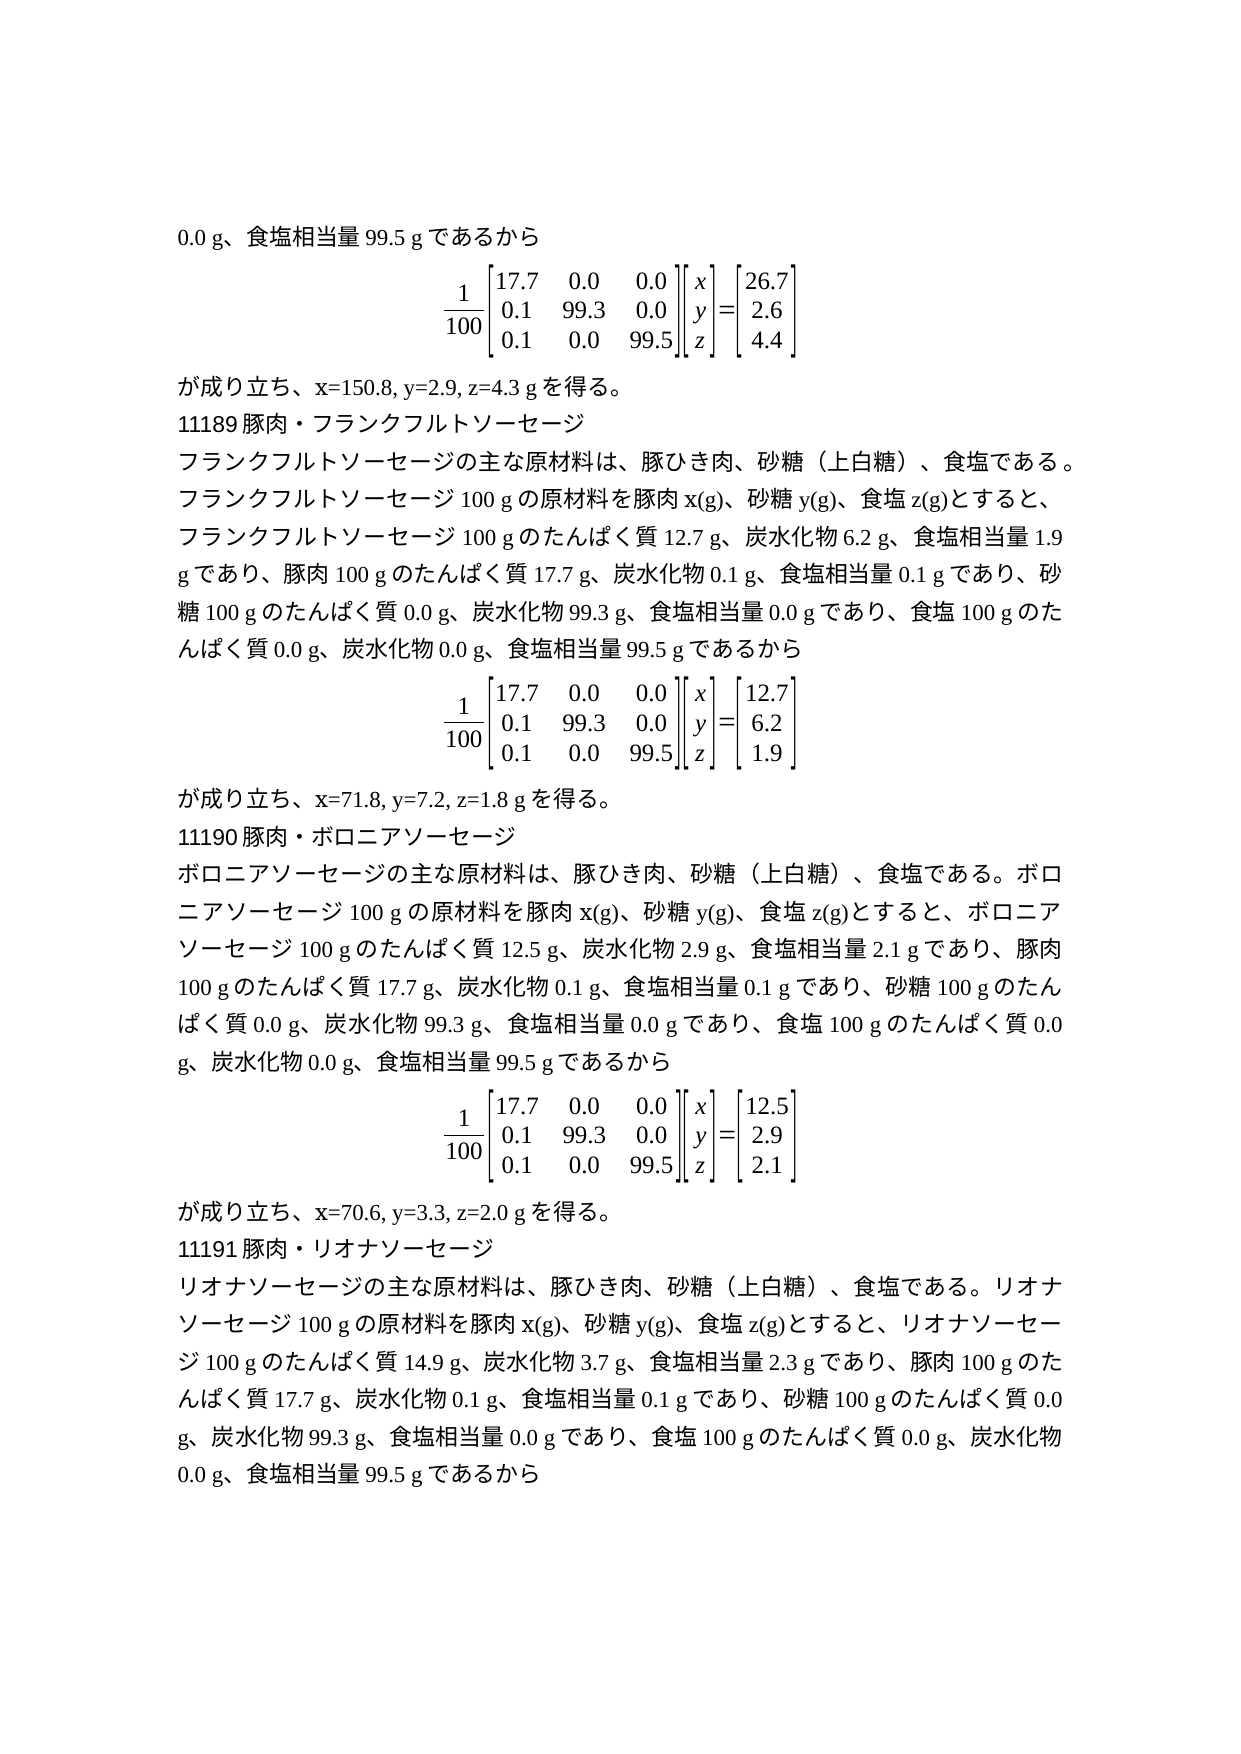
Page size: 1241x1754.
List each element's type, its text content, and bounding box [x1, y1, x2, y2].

text が成り立ち、x=71.8, y=7.2, z=1.8 gを得る。 [177, 779, 1063, 817]
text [177, 217, 1063, 254]
subtitle 11189豚肉・フランクフルトソーセージ [177, 404, 1063, 442]
subtitle 11191豚肉・リオナソーセージ [177, 1229, 1063, 1267]
text が成り立ち、x=70.6, y=3.3, z=2.0 gを得る。 [177, 1192, 1063, 1229]
text が成り立ち、x=150.8, y=2.9, z=4.3 gを得る。 [177, 367, 1063, 404]
text フランクフルトソーセージの主な原材料は、豚ひき肉、砂糖（上白糖）、食塩である。フランクフルトソーセージ100 gの原材料を豚肉x(g)、砂糖y(g)、食塩z(g)とすると、フランクフルトソーセージ100 gのたんぱく質12.7 g、炭水化物6.2 g、食塩相当量1.9 gであり、豚肉100 gのたんぱく質17.7 g、炭水化物0.1 g、食塩相当量0.1 gであり、砂糖100 gのたんぱく質0.0 g、炭水化物99.3 g、食塩相当量0.0 gであり、食塩100 gのたんぱく質0.0 g、炭水化物0.0 g、食塩相当量99.5 gであるから [177, 442, 1063, 667]
text リオナソーセージの主な原材料は、豚ひき肉、砂糖（上白糖）、食塩である。リオナソーセージ100 gの原材料を豚肉x(g)、砂糖y(g)、食塩z(g)とすると、リオナソーセージ100 gのたんぱく質14.9 g、炭水化物3.7 g、食塩相当量2.3 gであり、豚肉100 gのたんぱく質17.7 g、炭水化物0.1 g、食塩相当量0.1 gであり、砂糖100 gのたんぱく質0.0 g、炭水化物99.3 g、食塩相当量0.0 gであり、食塩100 gのたんぱく質0.0 g、炭水化物0.0 g、食塩相当量99.5 gであるから [177, 1267, 1063, 1492]
text ボロニアソーセージの主な原材料は、豚ひき肉、砂糖（上白糖）、食塩である。ボロニアソーセージ100 gの原材料を豚肉x(g)、砂糖y(g)、食塩z(g)とすると、ボロニアソーセージ100 gのたんぱく質12.5 g、炭水化物2.9 g、食塩相当量2.1 gであり、豚肉100 gのたんぱく質17.7 g、炭水化物0.1 g、食塩相当量0.1 gであり、砂糖100 gのたんぱく質0.0 g、炭水化物99.3 g、食塩相当量0.0 gであり、食塩100 gのたんぱく質0.0 g、炭水化物0.0 g、食塩相当量99.5 gであるから [177, 854, 1063, 1079]
subtitle 11190豚肉・ボロニアソーセージ [177, 817, 1063, 854]
